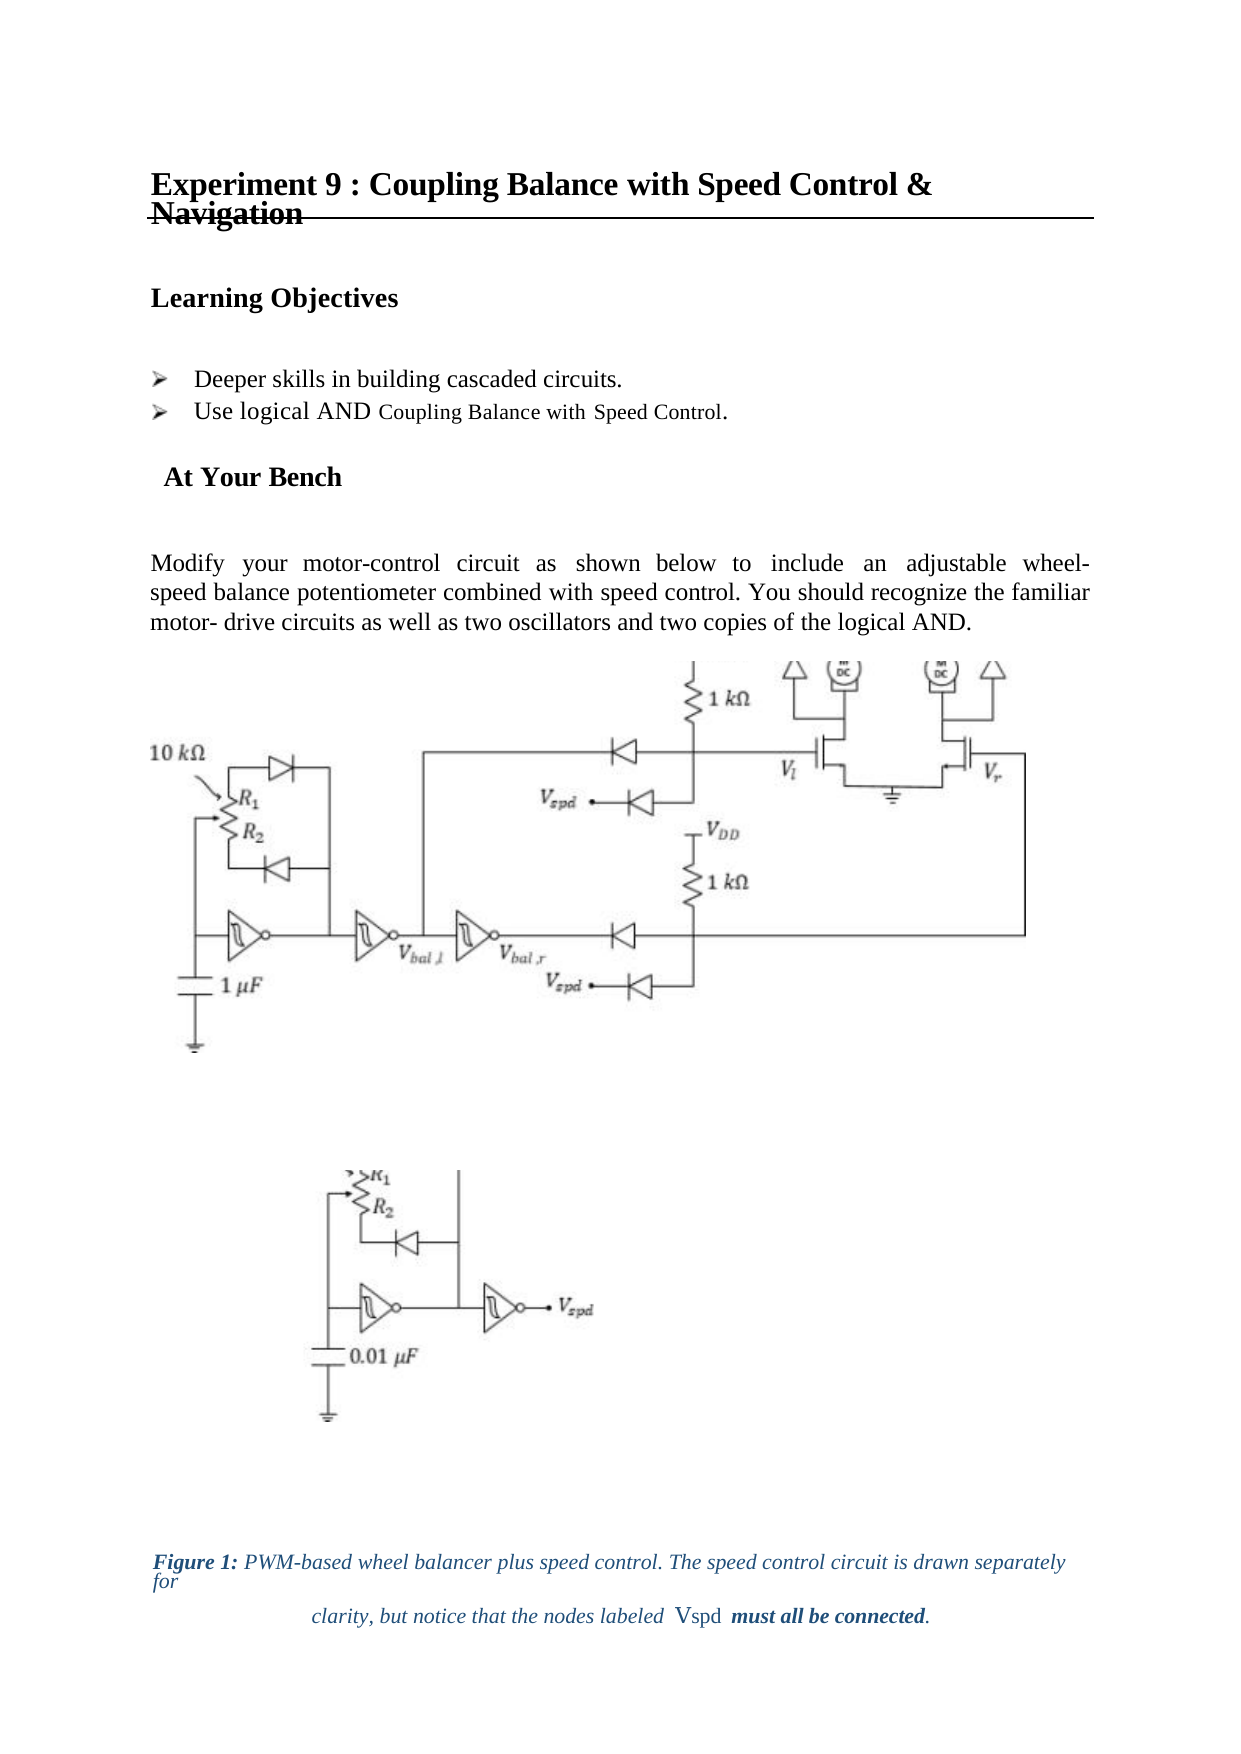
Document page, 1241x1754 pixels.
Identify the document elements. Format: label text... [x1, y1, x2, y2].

picture [150, 661, 1026, 1053]
text Modify your motor-control circuit as shown below to include an adjustable wheel-speed balance potentiometer combined with speed control. You should recognize the familiar motor- drive circuits as well as two oscillators and two copies of the logical AND. [150, 548, 1090, 635]
text Figure 1: PWM-based wheel balancer plus speed control. The speed control circuit is drawn separately for [153, 1553, 1093, 1594]
picture [279, 1170, 594, 1422]
text At Your Bench [163, 466, 1093, 492]
text Use logical AND Coupling Balance with Speed Control. [152, 401, 1093, 424]
text Deeper skills in building cascaded circuits. [152, 369, 1093, 392]
picture [151, 370, 168, 387]
text clarity, but notice that the nodes labeled Ⅴspd must all be connected. [311, 1604, 1093, 1628]
text Learning Objectives [151, 287, 1093, 313]
picture [151, 402, 168, 420]
